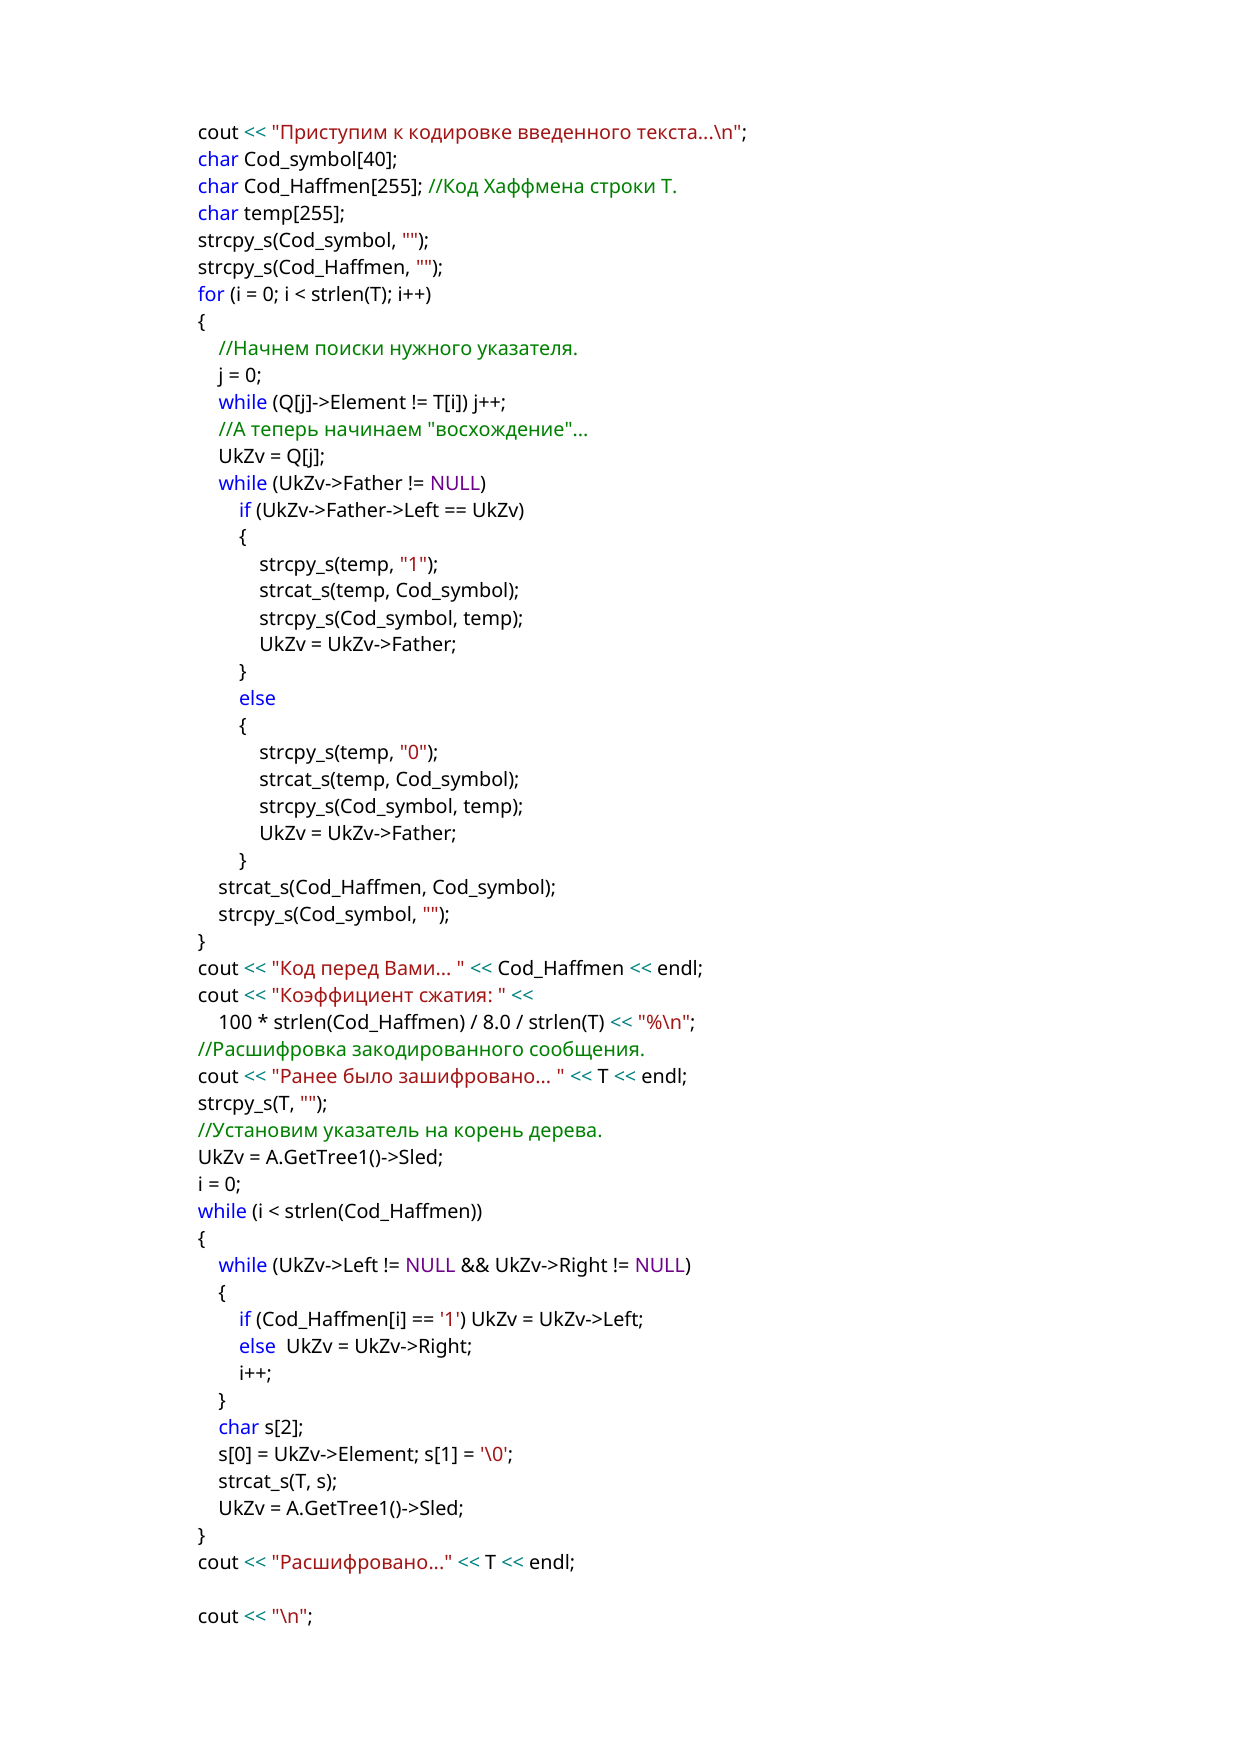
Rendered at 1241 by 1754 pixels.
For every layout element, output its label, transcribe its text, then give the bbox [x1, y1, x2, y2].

text while (i < strlen(Cod_Haffmen)) [177, 1197, 1152, 1224]
text { [177, 1224, 1152, 1251]
text cout << "Код пеpед Вами... " << Cod_Haffmen << endl; [177, 954, 1152, 981]
text UkZv = A.GetTree1()->Sled; [177, 1143, 1152, 1170]
text } [177, 1386, 1152, 1413]
text strcpy_s(Cod_symbol, temp); [177, 604, 1152, 631]
text else [177, 685, 1152, 712]
text strcat_s(temp, Cod_symbol); [177, 577, 1152, 604]
text UkZv = Q[j]; [177, 442, 1152, 469]
text for (i = 0; i < strlen(T); i++) [177, 280, 1152, 307]
text 100 * strlen(Cod_Haffmen) / 8.0 / strlen(T) << "%\n"; [177, 1008, 1152, 1035]
text //Расшифpовка закодиpованного сообщения. [177, 1035, 1152, 1062]
text if (Cod_Haffmen[i] == '1') UkZv = UkZv->Left; [177, 1305, 1152, 1332]
text char s[2]; [177, 1413, 1152, 1440]
text while (UkZv->Left != NULL && UkZv->Right != NULL) [177, 1251, 1152, 1278]
text } [177, 1521, 1152, 1548]
text UkZv = UkZv->Father; [177, 819, 1152, 847]
text strcat_s(Cod_Haffmen, Cod_symbol); [177, 873, 1152, 901]
text char temp[255]; [177, 199, 1152, 226]
text j = 0; [177, 361, 1152, 388]
text while (Q[j]->Element != T[i]) j++; [177, 388, 1152, 415]
text UkZv = UkZv->Father; [177, 631, 1152, 658]
text UkZv = A.GetTree1()->Sled; [177, 1494, 1152, 1521]
text i = 0; [177, 1170, 1152, 1197]
text char Cod_Haffmen[255]; //Код Хаффмена стpоки T. [177, 172, 1152, 199]
text strcat_s(temp, Cod_symbol); [177, 766, 1152, 793]
text strcpy_s(Cod_Haffmen, ""); [177, 253, 1152, 280]
text while (UkZv->Father != NULL) [177, 469, 1152, 496]
text strcpy_s(Cod_symbol, temp); [177, 793, 1152, 819]
text { [177, 523, 1152, 550]
text else UkZv = UkZv->Right; [177, 1332, 1152, 1359]
text { [177, 307, 1152, 334]
text //А тепеpь начинаем "восхождение"... [177, 415, 1152, 442]
text char Cod_symbol[40]; [177, 145, 1152, 172]
text //Установим указатель на коpень деpева. [177, 1116, 1152, 1143]
text { [177, 1278, 1152, 1305]
text } [177, 658, 1152, 685]
text strcpy_s(T, ""); [177, 1089, 1152, 1116]
text //Hачнем поиски нужного указателя. [177, 334, 1152, 361]
text i++; [177, 1359, 1152, 1386]
text strcpy_s(temp, "1"); [177, 550, 1152, 577]
text if (UkZv->Father->Left == UkZv) [177, 496, 1152, 523]
text strcpy_s(Cod_symbol, ""); [177, 901, 1152, 927]
text cout << "Пpиступим к кодиpовке введенного текста...\n"; [177, 118, 1152, 145]
text strcpy_s(Cod_symbol, ""); [177, 226, 1152, 253]
text { [177, 712, 1152, 739]
text cout << "Ранее было зашифpовано... " << T << endl; [177, 1062, 1152, 1089]
text } [177, 927, 1152, 954]
text s[0] = UkZv->Element; s[1] = '\0'; [177, 1440, 1152, 1467]
text cout << "Расшифpовано..." << T << endl; [177, 1548, 1152, 1575]
text strcpy_s(temp, "0"); [177, 739, 1152, 766]
text cout << "Коэффициент сжатия: " << [177, 981, 1152, 1008]
text cout << "\n"; [177, 1602, 1152, 1629]
text } [177, 847, 1152, 873]
text strcat_s(T, s); [177, 1467, 1152, 1494]
